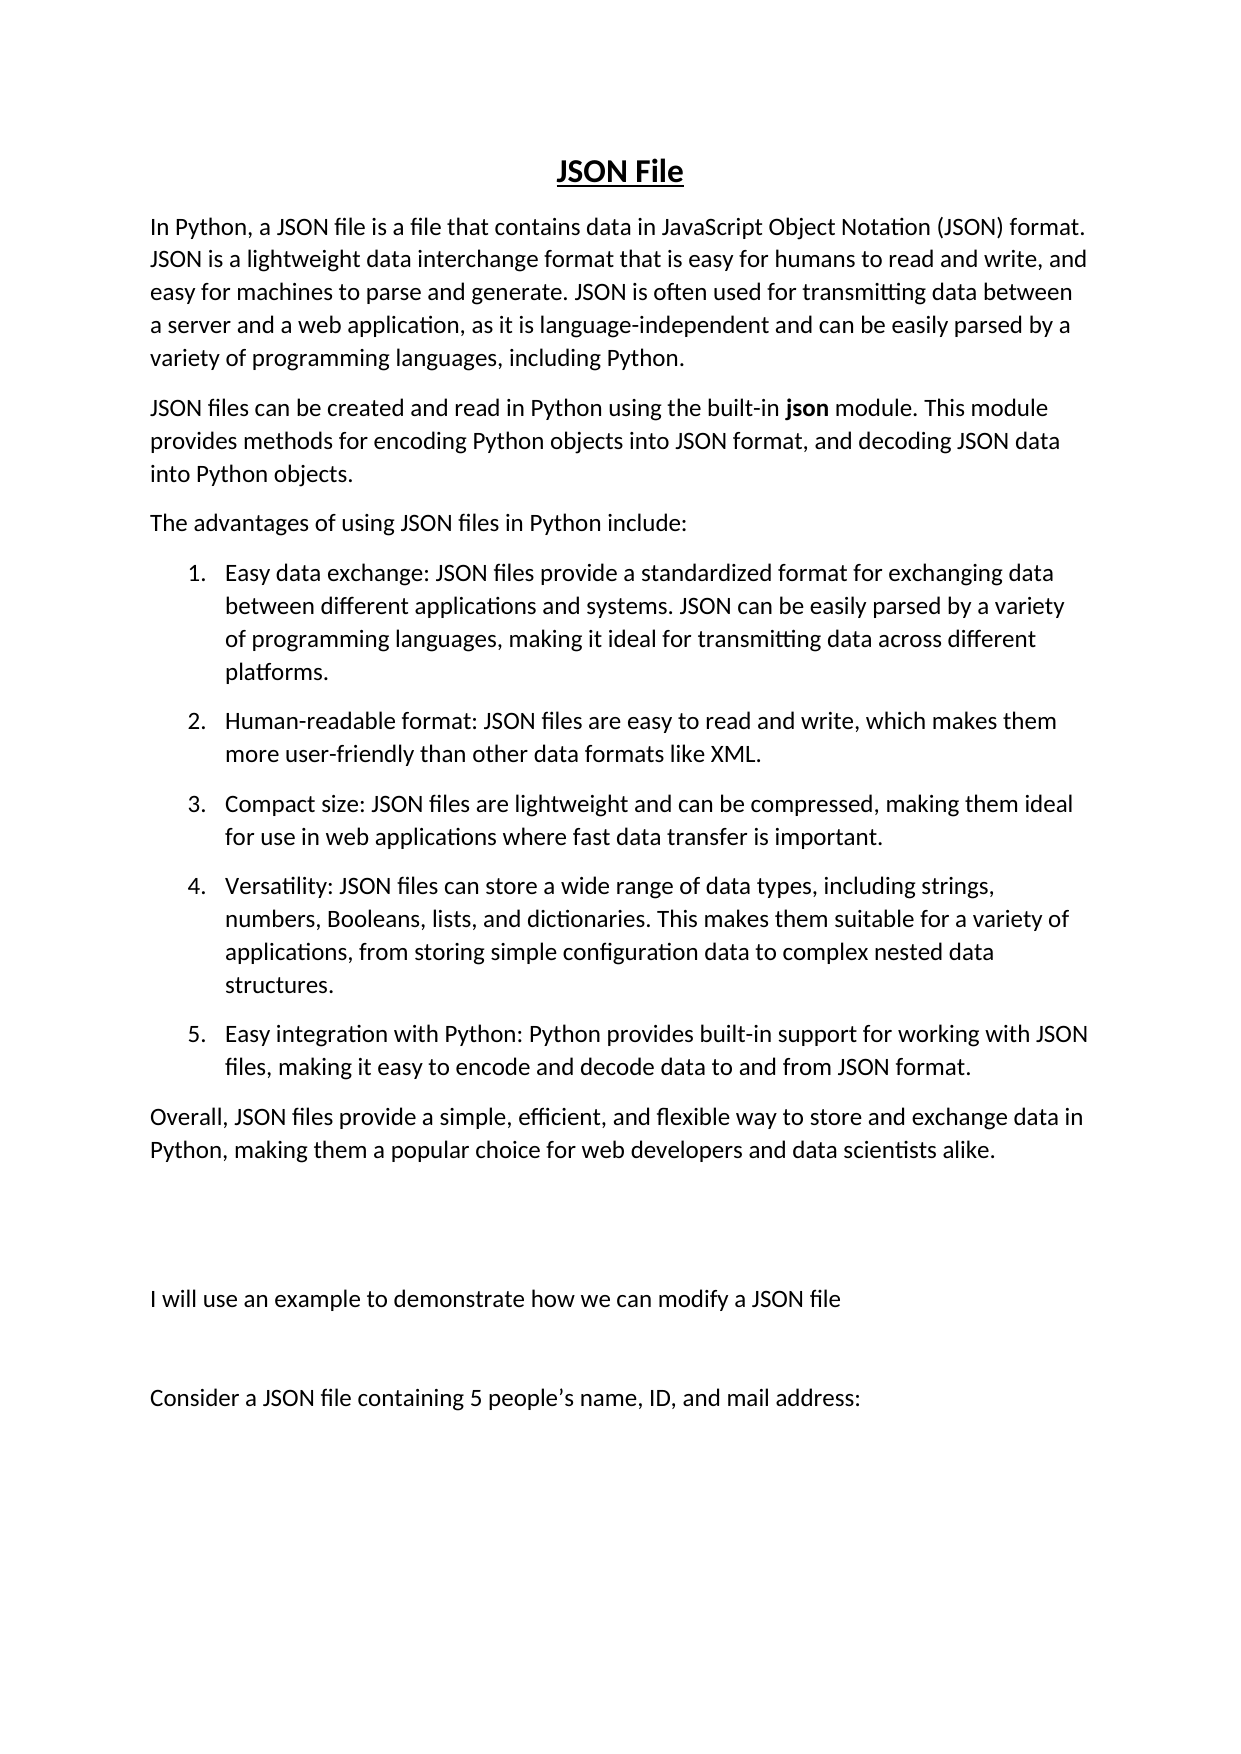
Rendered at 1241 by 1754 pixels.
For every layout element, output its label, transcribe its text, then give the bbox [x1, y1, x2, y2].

text The advantages of using JSON files in Python include: [150, 507, 1090, 538]
text In Python, a JSON file is a file that contains data in JavaScript Object Notation (JSON) format. JSON is a lightweight data interchange format that is easy for humans to read and write, and easy for machines to parse and generate. JSON is often used for transmitting data between a server and a web application, as it is language-independent and can be easily parsed by a variety of programming languages, including Python. [150, 211, 1090, 373]
list Versatility: JSON files can store a wide range of data types, including strings, numbers, Booleans, lists, and dictionaries. This makes them suitable for a variety of applications, from storing simple configuration data to complex nested data structures. [187, 870, 1090, 999]
list Easy integration with Python: Python provides built-in support for working with JSON files, making it easy to encode and decode data to and from JSON format. [187, 1018, 1090, 1082]
text JSON files can be created and read in Python using the built-in json module. This module provides methods for encoding Python objects into JSON format, and decoding JSON data into Python objects. [150, 392, 1090, 488]
text Consider a JSON file containing 5 people’s name, ID, and mail address: [150, 1382, 1090, 1412]
text Overall, JSON files provide a simple, efficient, and flexible way to store and exchange data in Python, making them a popular choice for web developers and data scientists alike. [150, 1101, 1090, 1164]
list Human-readable format: JSON files are easy to read and write, which makes them more user-friendly than other data formats like XML. [187, 705, 1090, 769]
text I will use an example to demonstrate how we can modify a JSON file [150, 1283, 1090, 1313]
list Compact size: JSON files are lightweight and can be compressed, making them ideal for use in web applications where fast data transfer is important. [187, 788, 1090, 851]
list Easy data exchange: JSON files provide a standardized format for exchanging data between different applications and systems. JSON can be easily parsed by a variety of programming languages, making it ideal for transmitting data across different platforms. [187, 557, 1090, 686]
text JSON File [150, 150, 1090, 191]
